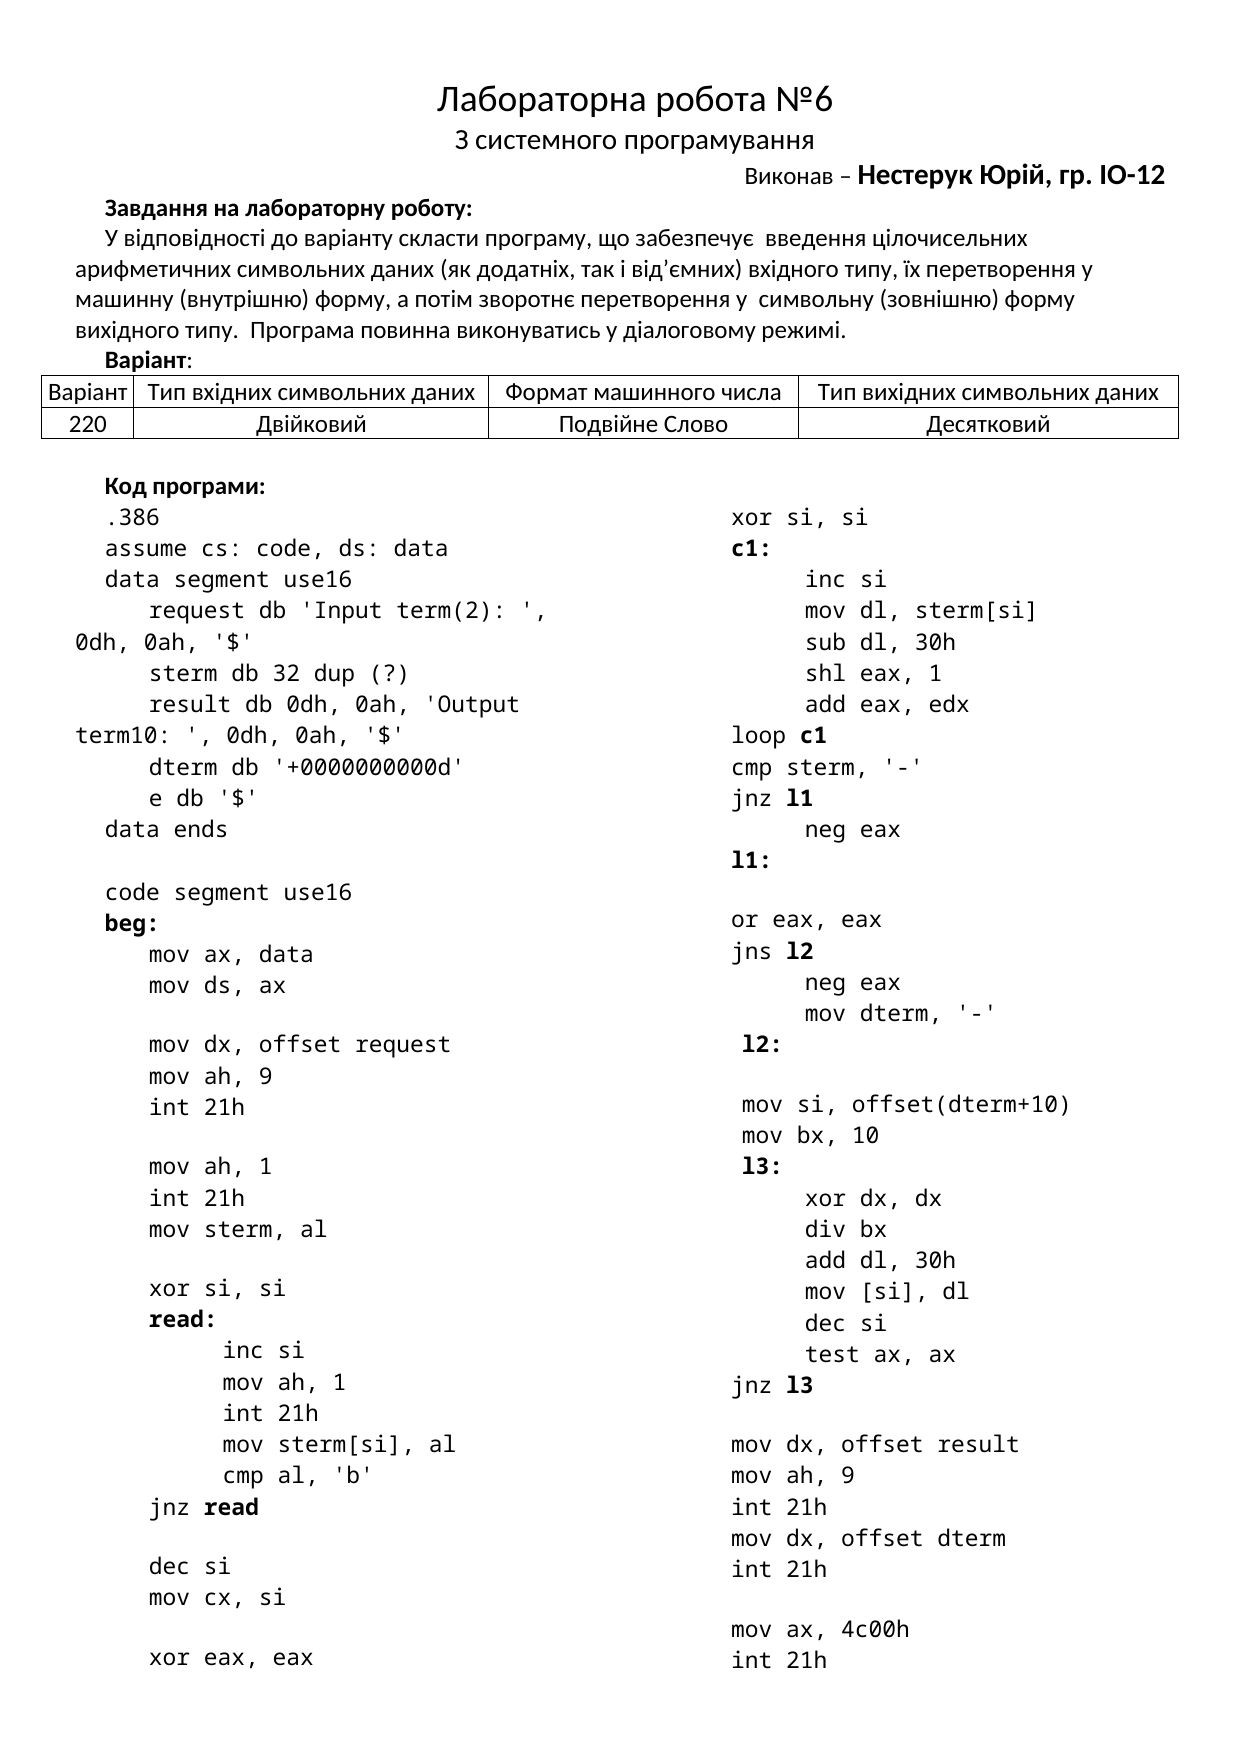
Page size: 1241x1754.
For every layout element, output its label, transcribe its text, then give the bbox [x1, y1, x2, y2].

table_cell Подвійне Слово [489, 408, 798, 438]
text mov si, offset(dterm+10) [657, 1088, 1165, 1119]
text l1: [657, 844, 1165, 875]
text l2: [657, 1028, 1165, 1060]
text read: [75, 1303, 583, 1334]
text div bx [657, 1213, 1165, 1244]
text mov sterm, al [75, 1213, 583, 1244]
text jnz l1 [657, 782, 1165, 813]
text .386 [75, 500, 583, 532]
text mov [si], dl [657, 1275, 1165, 1306]
text mov ah, 1 [75, 1366, 583, 1397]
text jnz read [75, 1491, 583, 1522]
text dec si [657, 1306, 1165, 1338]
text mov ds, ax [75, 969, 583, 1000]
text shl eax, 1 [657, 657, 1165, 688]
text c1: [657, 532, 1165, 563]
text inc si [75, 1334, 583, 1366]
table_cell Двійковий [134, 408, 488, 438]
table_cell 220 [42, 408, 133, 438]
text Код програми: [75, 470, 1165, 500]
text l3: [657, 1150, 1165, 1181]
text result db 0dh, 0ah, 'Output term10: ', 0dh, 0ah, '$' [75, 688, 583, 750]
text mov dterm, '-' [657, 997, 1165, 1028]
text data segment use16 [75, 563, 583, 594]
text dterm db '+0000000000d' [75, 750, 583, 782]
text sub dl, 30h [657, 625, 1165, 657]
text Лабораторна робота №6 [75, 75, 1165, 121]
text beg: [75, 907, 583, 938]
text loop c1 [657, 719, 1165, 750]
text inc si [657, 563, 1165, 594]
text add dl, 30h [657, 1244, 1165, 1275]
text sterm db 32 dup (?) [75, 657, 583, 688]
text int 21h [657, 1491, 1165, 1522]
table_header Тип вхідних символьних даних [134, 376, 488, 407]
text add eax, edx [657, 688, 1165, 719]
text code segment use16 [75, 875, 583, 907]
text data ends [75, 813, 583, 844]
text neg eax [657, 966, 1165, 997]
text mov dx, offset result [657, 1428, 1165, 1459]
text neg eax [657, 813, 1165, 844]
text xor dx, dx [657, 1181, 1165, 1213]
table_header Тип вихідних символьних даних [799, 376, 1178, 407]
text int 21h [75, 1181, 583, 1213]
text Завдання на лабораторну роботу: [75, 192, 1165, 223]
text mov ax, 4c00h [657, 1612, 1165, 1644]
table_cell Десятковий [799, 408, 1178, 438]
text mov ax, data [75, 938, 583, 969]
text З системного програмування [75, 121, 1165, 156]
text jnz l3 [657, 1369, 1165, 1400]
text mov bx, 10 [657, 1119, 1165, 1150]
text xor eax, eax [75, 1641, 583, 1672]
text int 21h [75, 1091, 583, 1122]
text Варіант: [75, 345, 1165, 375]
text dec si [75, 1550, 583, 1581]
text int 21h [657, 1553, 1165, 1584]
text int 21h [75, 1397, 583, 1428]
text У відповідності до варіанту скласти програму, що забезпечує введення цілочисельних арифметичних символьних даних (як додатніх, так і від’ємних) вхідного типу, їх перетворення у машинну (внутрішню) форму, а потім зворотнє перетворення у символьну (зовнішню) форму вихідного типу. Програма повинна виконуватись у діалоговому режимі. [75, 223, 1165, 345]
text Виконав – Нестерук Юрій, гр. ІО-12 [75, 156, 1165, 192]
text mov sterm[si], al [75, 1428, 583, 1459]
text xor si, si [657, 500, 1165, 532]
table_header Формат машинного числа [489, 376, 798, 407]
text mov cx, si [75, 1581, 583, 1612]
text mov dl, sterm[si] [657, 594, 1165, 625]
text request db 'Input term(2): ', 0dh, 0ah, '$' [75, 594, 583, 657]
table_header Варіант [42, 376, 133, 407]
text mov ah, 1 [75, 1150, 583, 1181]
text jns l2 [657, 935, 1165, 966]
text test ax, ax [657, 1338, 1165, 1369]
text xor si, si [75, 1272, 583, 1303]
text or eax, eax [657, 903, 1165, 935]
text mov dx, offset dterm [657, 1522, 1165, 1553]
text mov ah, 9 [75, 1060, 583, 1091]
text cmp al, 'b' [75, 1459, 583, 1491]
text assume cs: code, ds: data [75, 532, 583, 563]
text mov dx, offset request [75, 1028, 583, 1060]
text cmp sterm, '-' [657, 750, 1165, 782]
text e db '$' [75, 782, 583, 813]
text int 21h [657, 1644, 1165, 1675]
text mov ah, 9 [657, 1459, 1165, 1491]
